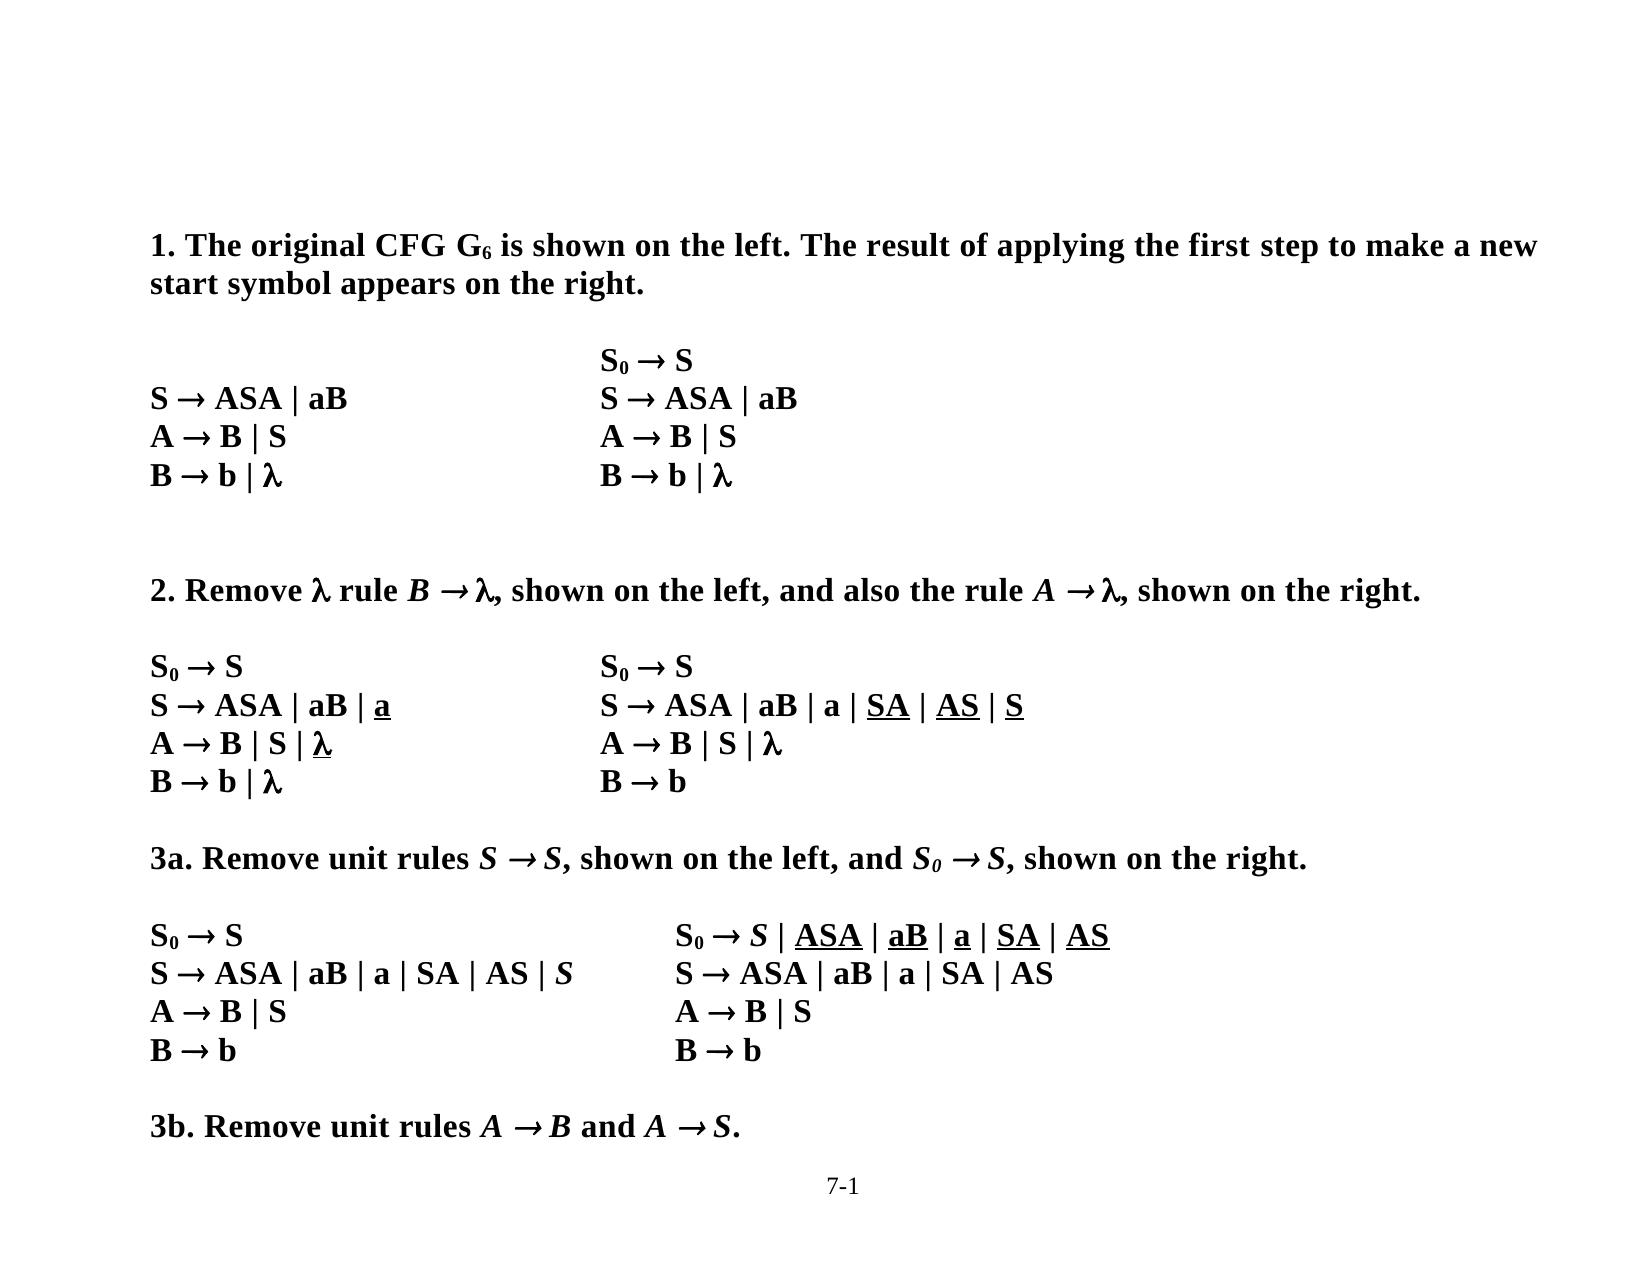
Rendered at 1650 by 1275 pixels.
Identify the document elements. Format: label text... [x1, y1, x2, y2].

text 2. Remove  rule B , shown on the left, and also the rule A , shown on the right. [150, 570, 1545, 608]
text B b |  B b [150, 762, 1545, 800]
text B b B b [150, 1030, 1545, 1068]
text S ASA | aB | a S ASA | aB | a | SA | AS | S [150, 685, 1545, 723]
text 1. The original CFG G6 is shown on the left. The result of applying the first step to make a new start symbol appears on the right. [150, 225, 1545, 302]
text S ASA | aB S ASA | aB [150, 378, 1545, 417]
text S0 S S0 S | ASA | aB | a | SA | AS [150, 915, 1545, 953]
text A B | S A B | S [150, 417, 1545, 455]
text A B | S A B | S [150, 992, 1545, 1030]
text 3a. Remove unit rules S S, shown on the left, and S0 S, shown on the right. [150, 838, 1545, 877]
text S0 S [150, 340, 1545, 378]
text 3b. Remove unit rules A B and A S. [150, 1107, 1545, 1145]
text B b |  B b |  [150, 455, 1545, 493]
text S0 S S0 S [150, 647, 1545, 685]
text S ASA | aB | a | SA | AS | S S ASA | aB | a | SA | AS [150, 953, 1545, 992]
text A B | S |  A B | S |  [150, 723, 1545, 762]
